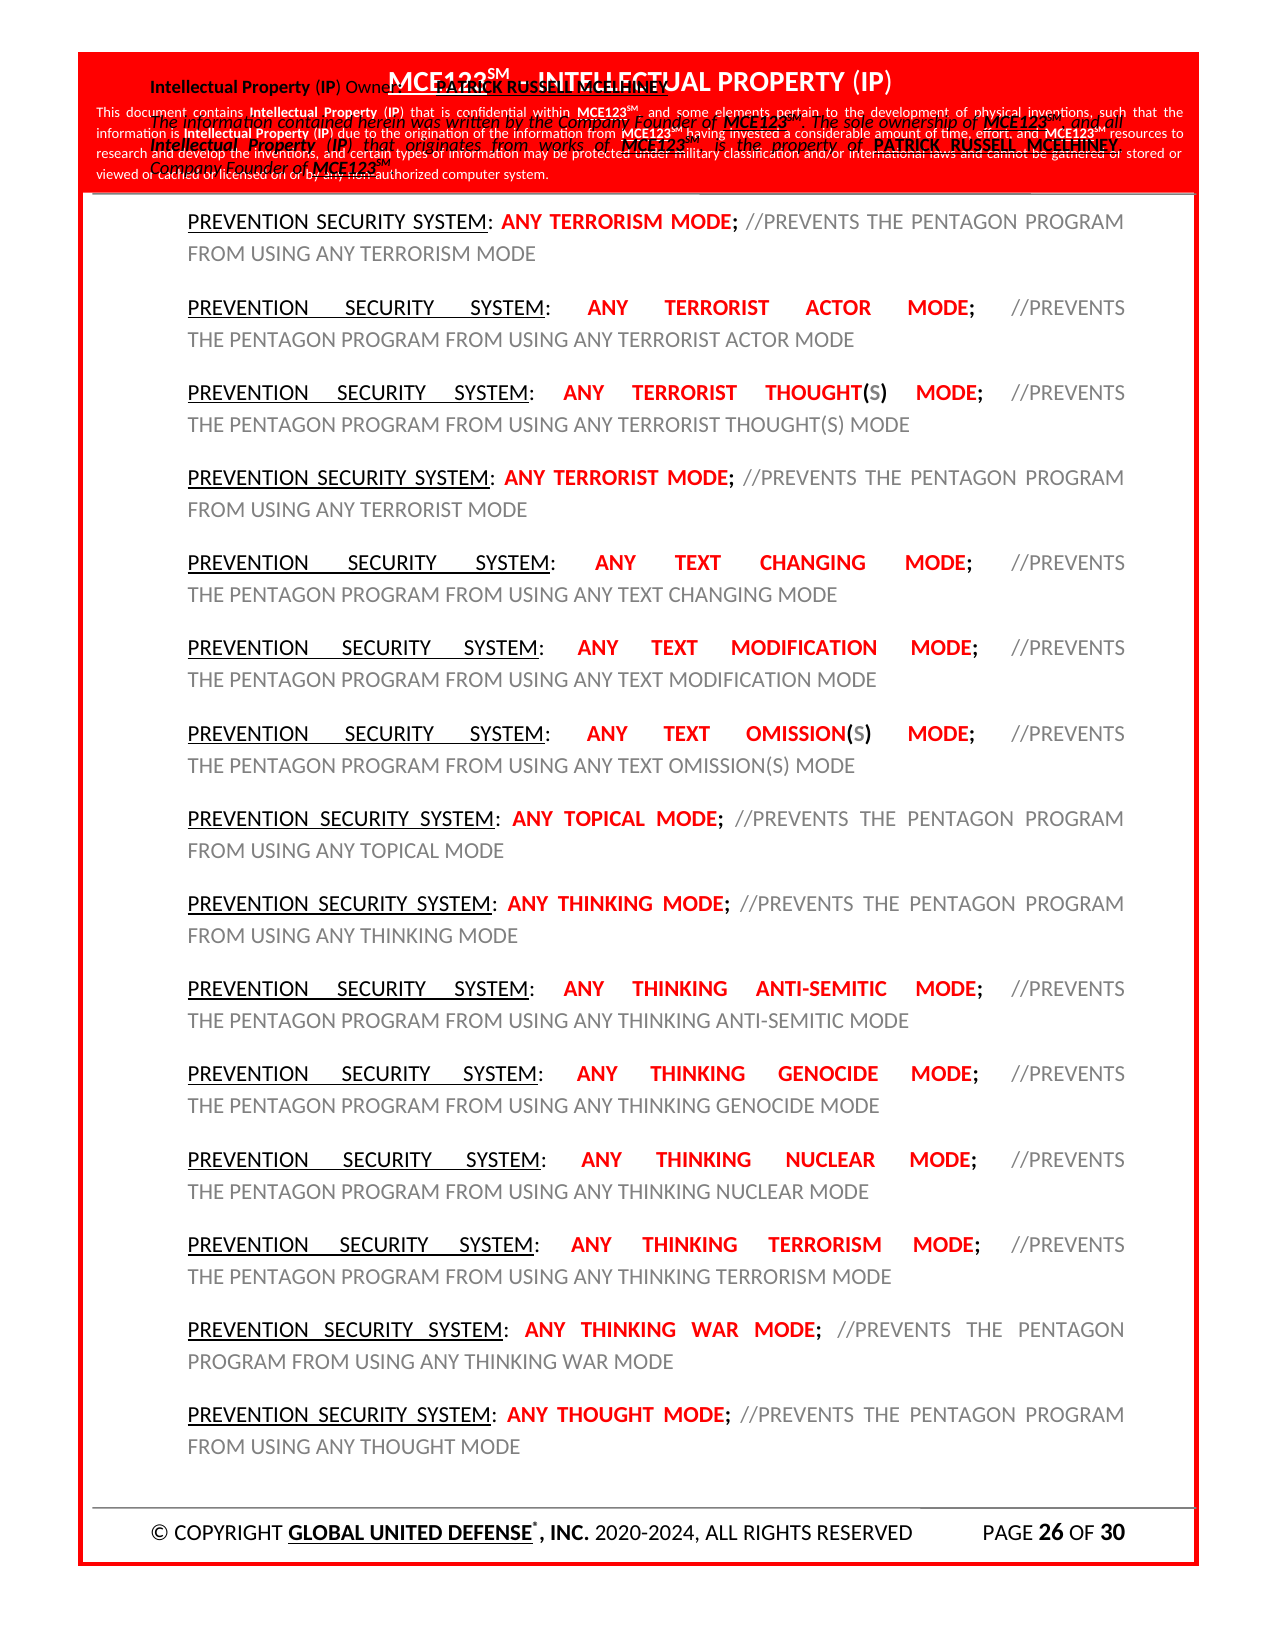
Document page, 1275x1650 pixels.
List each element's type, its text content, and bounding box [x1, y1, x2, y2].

text PREVENTION SECURITY SYSTEM: ANY THINKING WAR MODE; //PREVENTS THE PENTAGON PROGRAM FROM USING ANY THINKING WAR MODE [187, 1315, 1125, 1375]
text PREVENTION SECURITY SYSTEM: ANY TERRORISM MODE; //PREVENTS THE PENTAGON PROGRAM FROM USING ANY TERRORISM MODE [187, 207, 1125, 268]
text PREVENTION SECURITY SYSTEM: ANY THINKING GENOCIDE MODE; //PREVENTS THE PENTAGON PROGRAM FROM USING ANY THINKING GENOCIDE MODE [187, 1059, 1125, 1120]
text PREVENTION SECURITY SYSTEM: ANY TEXT OMISSION(S) MODE; //PREVENTS THE PENTAGON PROGRAM FROM USING ANY TEXT OMISSION(S) MODE [187, 719, 1125, 779]
text PREVENTION SECURITY SYSTEM: ANY THOUGHT MODE; //PREVENTS THE PENTAGON PROGRAM FROM USING ANY THOUGHT MODE [187, 1400, 1125, 1461]
text PREVENTION SECURITY SYSTEM: ANY TEXT MODIFICATION MODE; //PREVENTS THE PENTAGON PROGRAM FROM USING ANY TEXT MODIFICATION MODE [187, 633, 1125, 694]
text PREVENTION SECURITY SYSTEM: ANY THINKING TERRORISM MODE; //PREVENTS THE PENTAGON PROGRAM FROM USING ANY THINKING TERRORISM MODE [187, 1230, 1125, 1290]
text PREVENTION SECURITY SYSTEM: ANY THINKING NUCLEAR MODE; //PREVENTS THE PENTAGON PROGRAM FROM USING ANY THINKING NUCLEAR MODE [187, 1145, 1125, 1205]
text PREVENTION SECURITY SYSTEM: ANY TEXT CHANGING MODE; //PREVENTS THE PENTAGON PROGRAM FROM USING ANY TEXT CHANGING MODE [187, 548, 1125, 608]
text PREVENTION SECURITY SYSTEM: ANY TERRORIST THOUGHT(S) MODE; //PREVENTS THE PENTAGON PROGRAM FROM USING ANY TERRORIST THOUGHT(S) MODE [187, 378, 1125, 438]
text PREVENTION SECURITY SYSTEM: ANY THINKING MODE; //PREVENTS THE PENTAGON PROGRAM FROM USING ANY THINKING MODE [187, 889, 1125, 949]
text PREVENTION SECURITY SYSTEM: ANY TOPICAL MODE; //PREVENTS THE PENTAGON PROGRAM FROM USING ANY TOPICAL MODE [187, 804, 1125, 864]
text PREVENTION SECURITY SYSTEM: ANY THINKING ANTI-SEMITIC MODE; //PREVENTS THE PENTAGON PROGRAM FROM USING ANY THINKING ANTI-SEMITIC MODE [187, 974, 1125, 1034]
text PREVENTION SECURITY SYSTEM: ANY TERRORIST ACTOR MODE; //PREVENTS THE PENTAGON PROGRAM FROM USING ANY TERRORIST ACTOR MODE [187, 293, 1125, 353]
text PREVENTION SECURITY SYSTEM: ANY TERRORIST MODE; //PREVENTS THE PENTAGON PROGRAM FROM USING ANY TERRORIST MODE [187, 463, 1125, 523]
